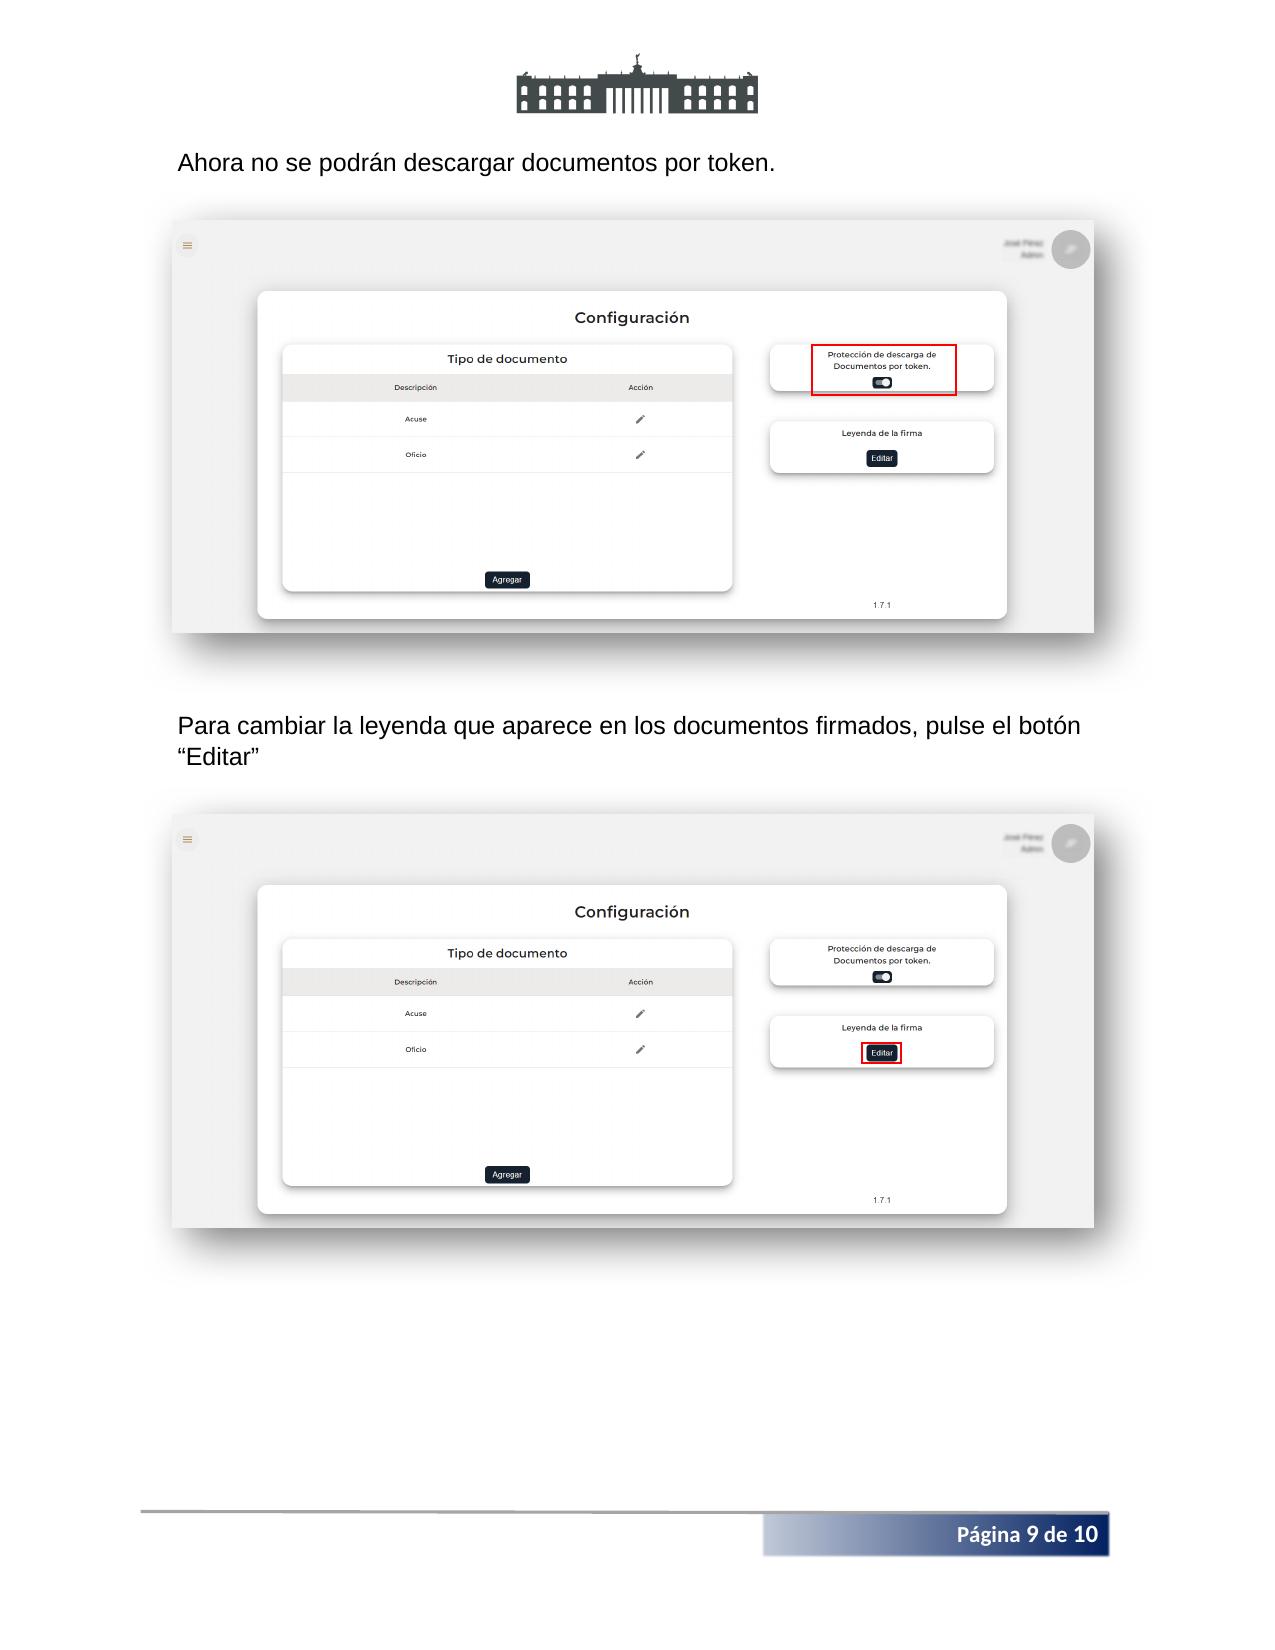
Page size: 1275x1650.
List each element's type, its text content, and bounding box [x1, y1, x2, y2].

picture [172, 814, 1094, 1228]
text Para cambiar la leyenda que aparece en los documentos firmados, pulse el botón “Editar” [177, 711, 1098, 771]
text Ahora no se podrán descargar documentos por token. [177, 148, 1098, 176]
picture [515, 50, 760, 128]
picture [172, 220, 1094, 633]
